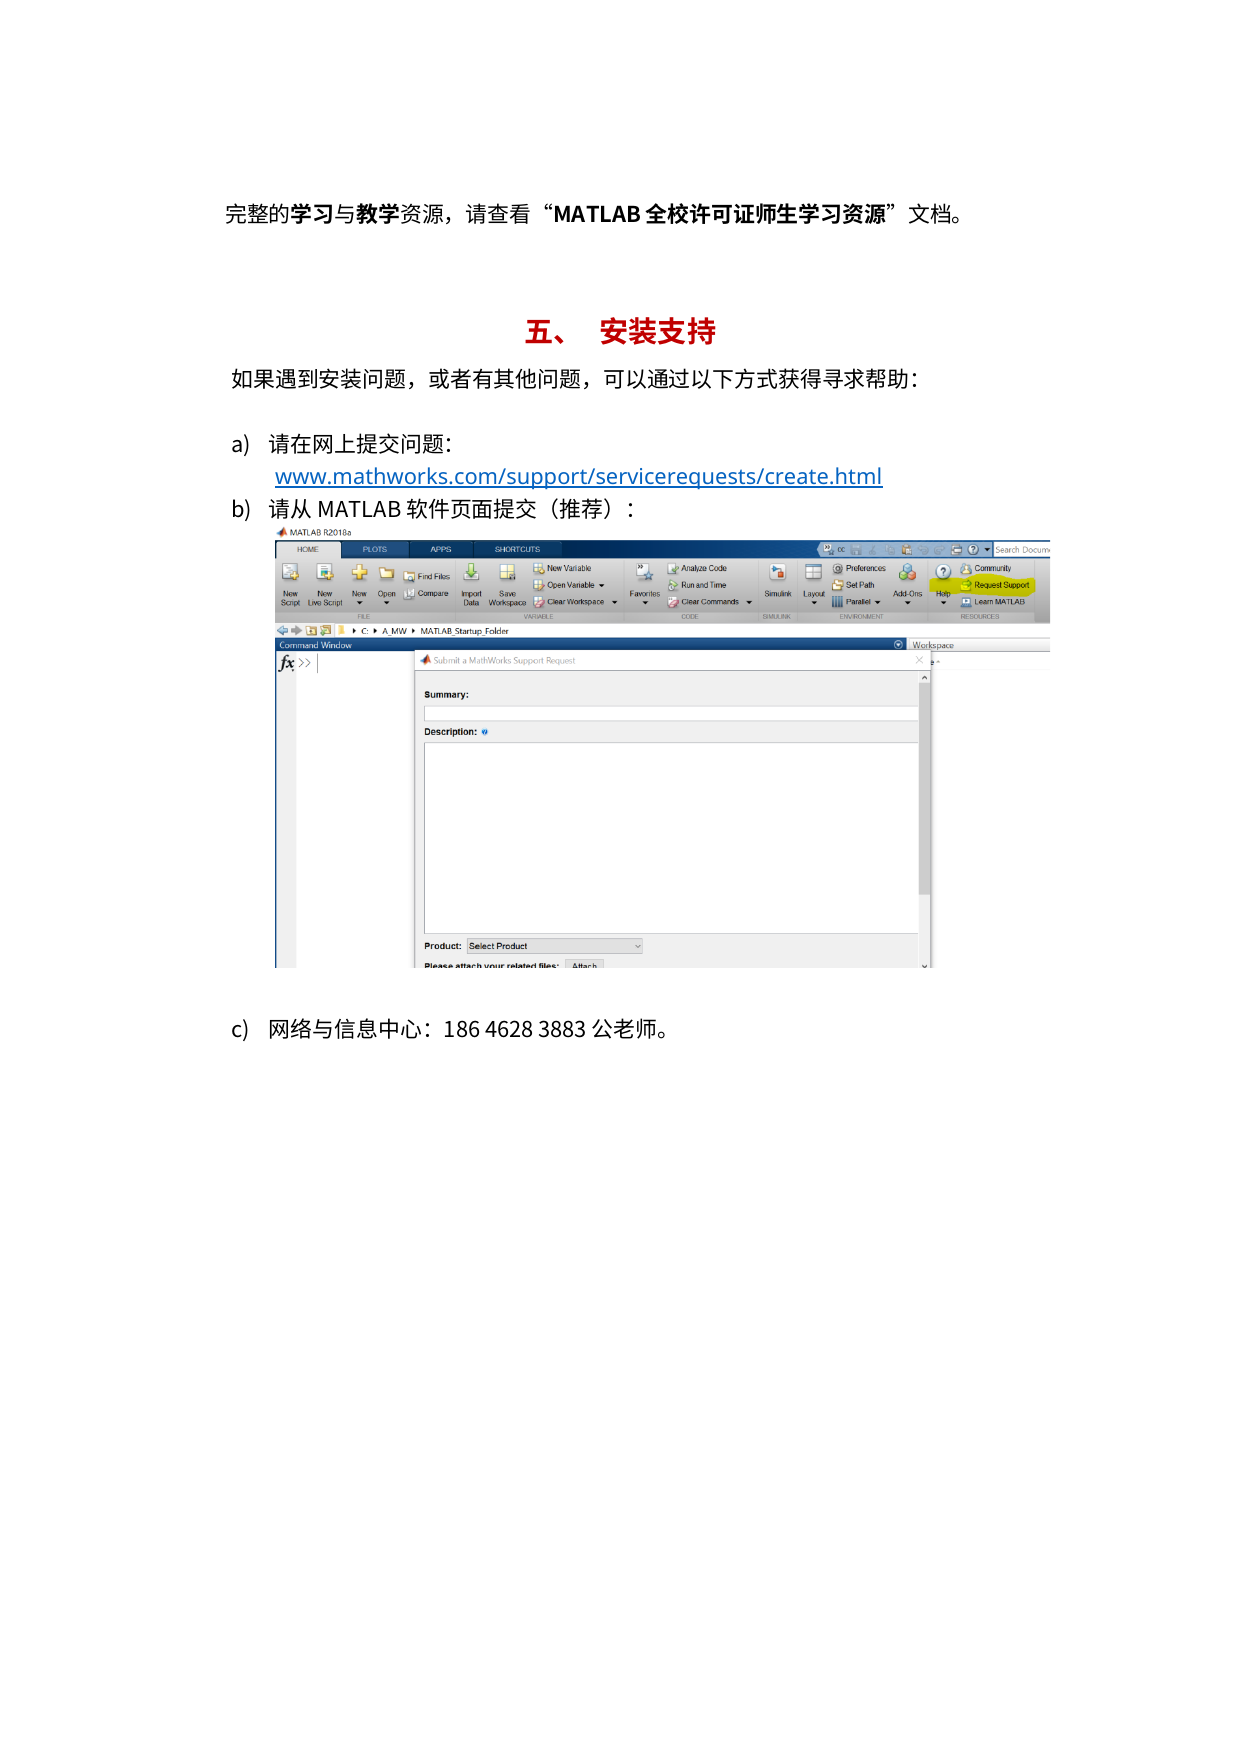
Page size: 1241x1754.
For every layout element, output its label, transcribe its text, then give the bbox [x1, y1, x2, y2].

text www.mathworks.com/support/servicerequests/create.html [231, 459, 1053, 492]
list 请在网上提交问题： [231, 427, 1053, 459]
list 网络与信息中心：186 4628 3883公老师。 [231, 1012, 1053, 1044]
list 安装支持 [187, 297, 1053, 362]
picture [275, 524, 1050, 968]
list 请从 MATLAB 软件页面提交（推荐）： [231, 492, 1053, 524]
text 完整的学习与教学资源，请查看“MATLAB全校许可证师生学习资源”文档。 [187, 197, 1053, 229]
text 如果遇到安装问题，或者有其他问题，可以通过以下方式获得寻求帮助： [187, 362, 1053, 394]
